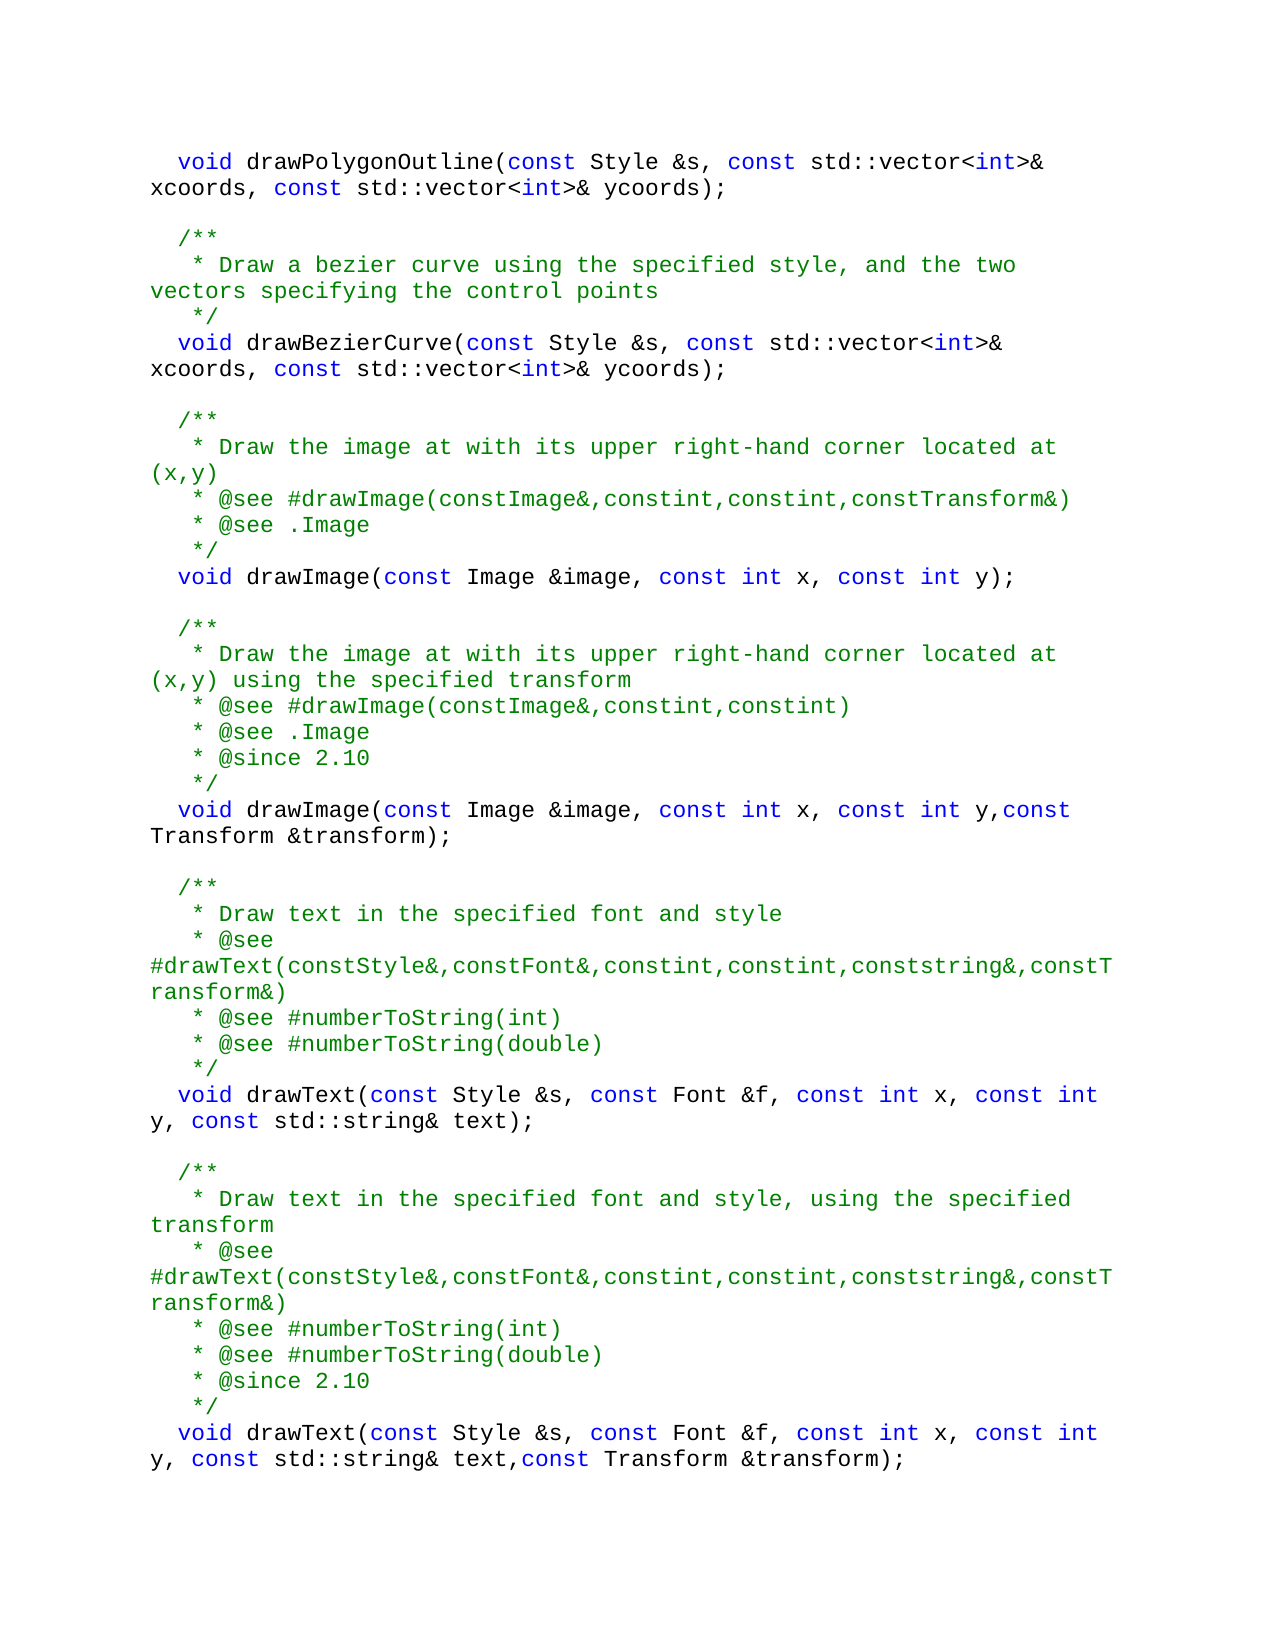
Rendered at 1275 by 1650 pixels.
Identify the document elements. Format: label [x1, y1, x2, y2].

text [150, 150, 1125, 1499]
